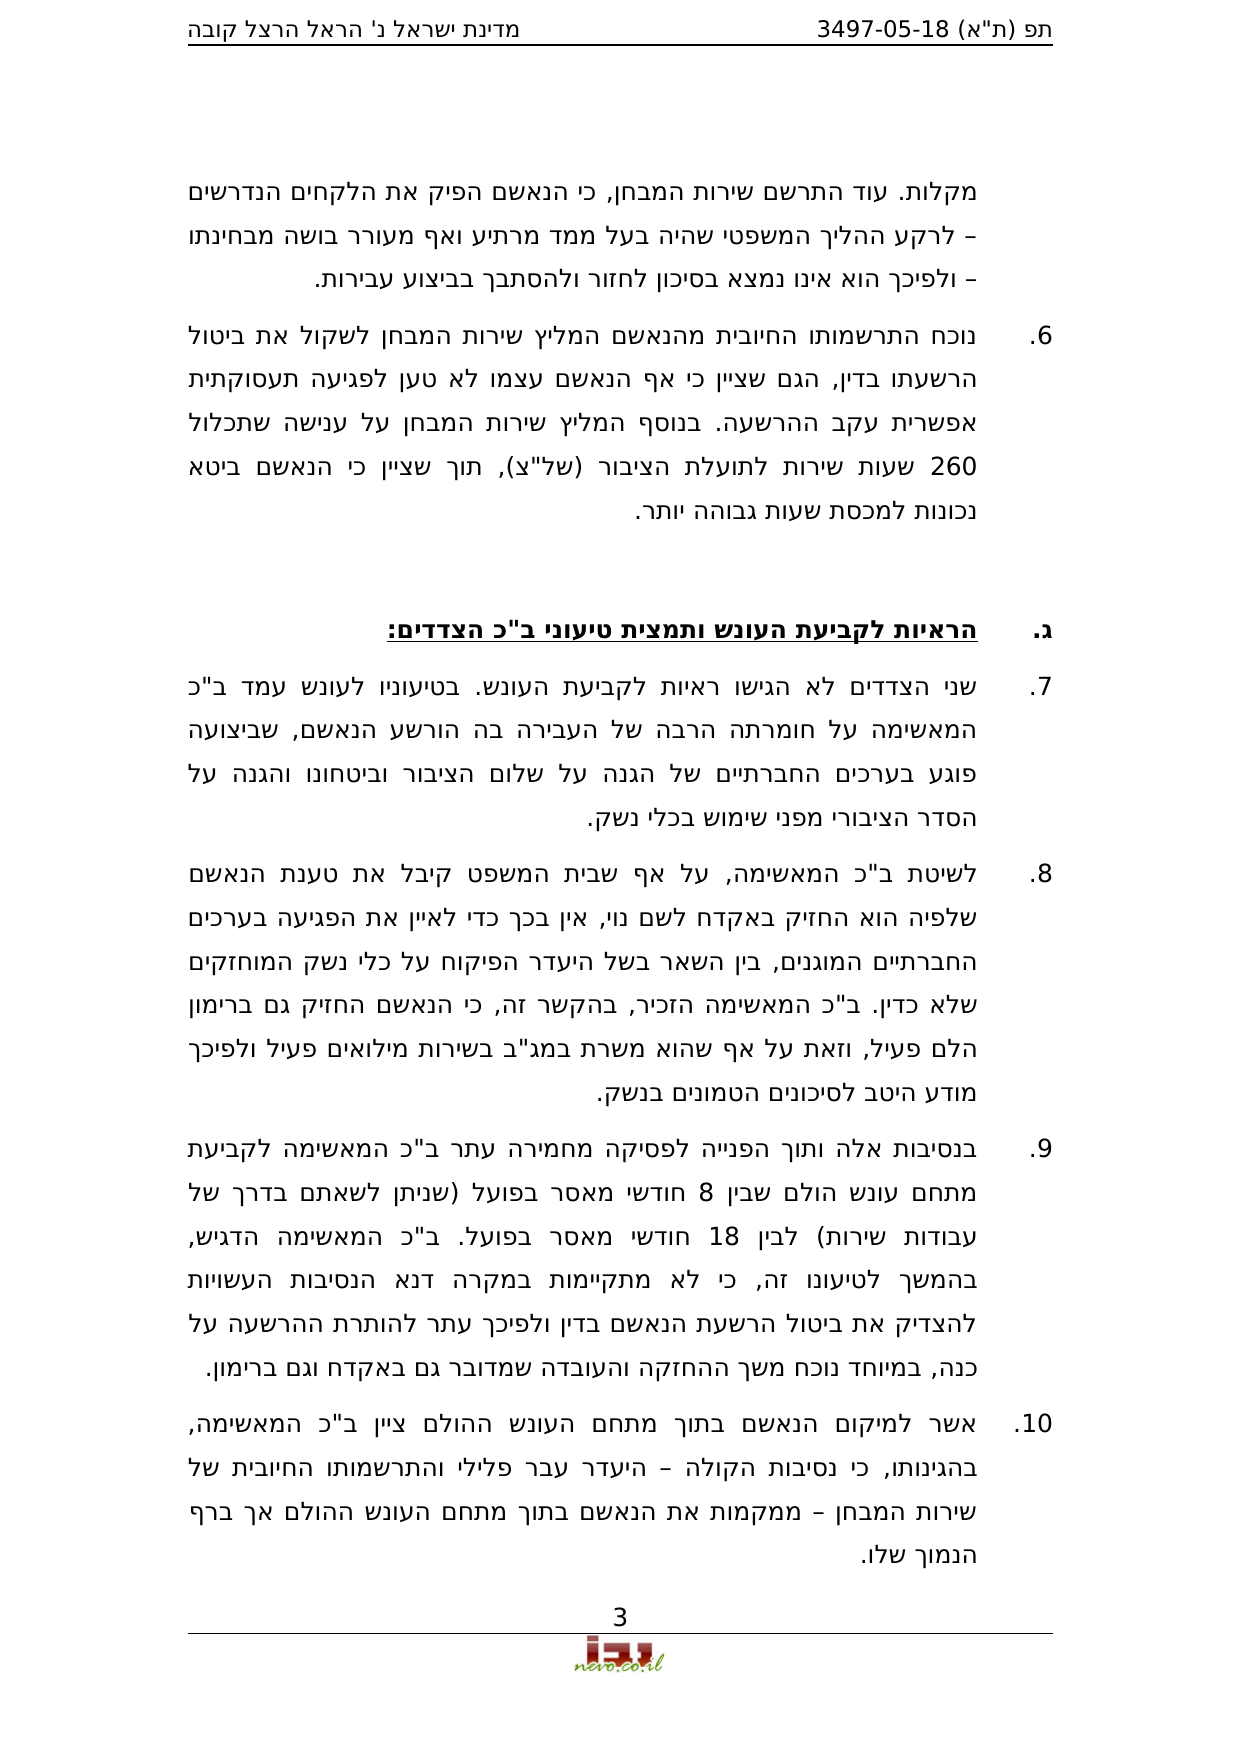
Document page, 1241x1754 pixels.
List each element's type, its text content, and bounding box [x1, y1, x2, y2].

picture [574, 1635, 666, 1673]
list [187, 177, 1053, 294]
text ג. הראיות לקביעת העונש ותמצית טיעוני ב"כ הצדדים: [187, 616, 1053, 645]
list בנסיבות אלה ותוך הפנייה לפסיקה מחמירה עתר ב"כ המאשימה לקביעת מתחם עונש הולם שבין 8 חודשי מאסר בפועל (שניתן לשאתם בדרך של עבודות שירות) לבין 18 חודשי מאסר בפועל. ב"כ המאשימה הדגיש, בהמשך לטיעונו זה, כי לא מתקיימות במקרה דנא הנסיבות העשויות להצדיק את ביטול הרשעת הנאשם בדין ולפיכך עתר להותרת ההרשעה על כנה, במיוחד נוכח משך ההחזקה והעובדה שמדובר גם באקדח וגם ברימון. [187, 1134, 1053, 1382]
list לשיטת ב"כ המאשימה, על אף שבית המשפט קיבל את טענת הנאשם שלפיה הוא החזיק באקדח לשם נוי, אין בכך כדי לאיין את הפגיעה בערכים החברתיים המוגנים, בין השאר בשל היעדר הפיקוח על כלי נשק המוחזקים שלא כדין. ב"כ המאשימה הזכיר, בהקשר זה, כי הנאשם החזיק גם ברימון הלם פעיל, וזאת על אף שהוא משרת במג"ב בשירות מילואים פעיל ולפיכך מודע היטב לסיכונים הטמונים בנשק. [187, 859, 1053, 1107]
list נוכח התרשמותו החיובית מהנאשם המליץ שירות המבחן לשקול את ביטול הרשעתו בדין, הגם שציין כי אף הנאשם עצמו לא טען לפגיעה תעסוקתית אפשרית עקב ההרשעה. בנוסף המליץ שירות המבחן על ענישה שתכלול 260 שעות שירות לתועלת הציבור (של"צ), תוך שציין כי הנאשם ביטא נכונות למכסת שעות גבוהה יותר. [187, 321, 1053, 525]
list אשר למיקום הנאשם בתוך מתחם העונש ההולם ציין ב"כ המאשימה, בהגינותו, כי נסיבות הקולה – היעדר עבר פלילי והתרשמותו החיובית של שירות המבחן – ממקמות את הנאשם בתוך מתחם העונש ההולם אך ברף הנמוך שלו. [187, 1409, 1053, 1570]
list שני הצדדים לא הגישו ראיות לקביעת העונש. בטיעוניו לעונש עמד ב"כ המאשימה על חומרתה הרבה של העבירה בה הורשע הנאשם, שביצועה פוגע בערכים החברתיים של הגנה על שלום הציבור וביטחונו והגנה על הסדר הציבורי מפני שימוש בכלי נשק. [187, 672, 1053, 832]
